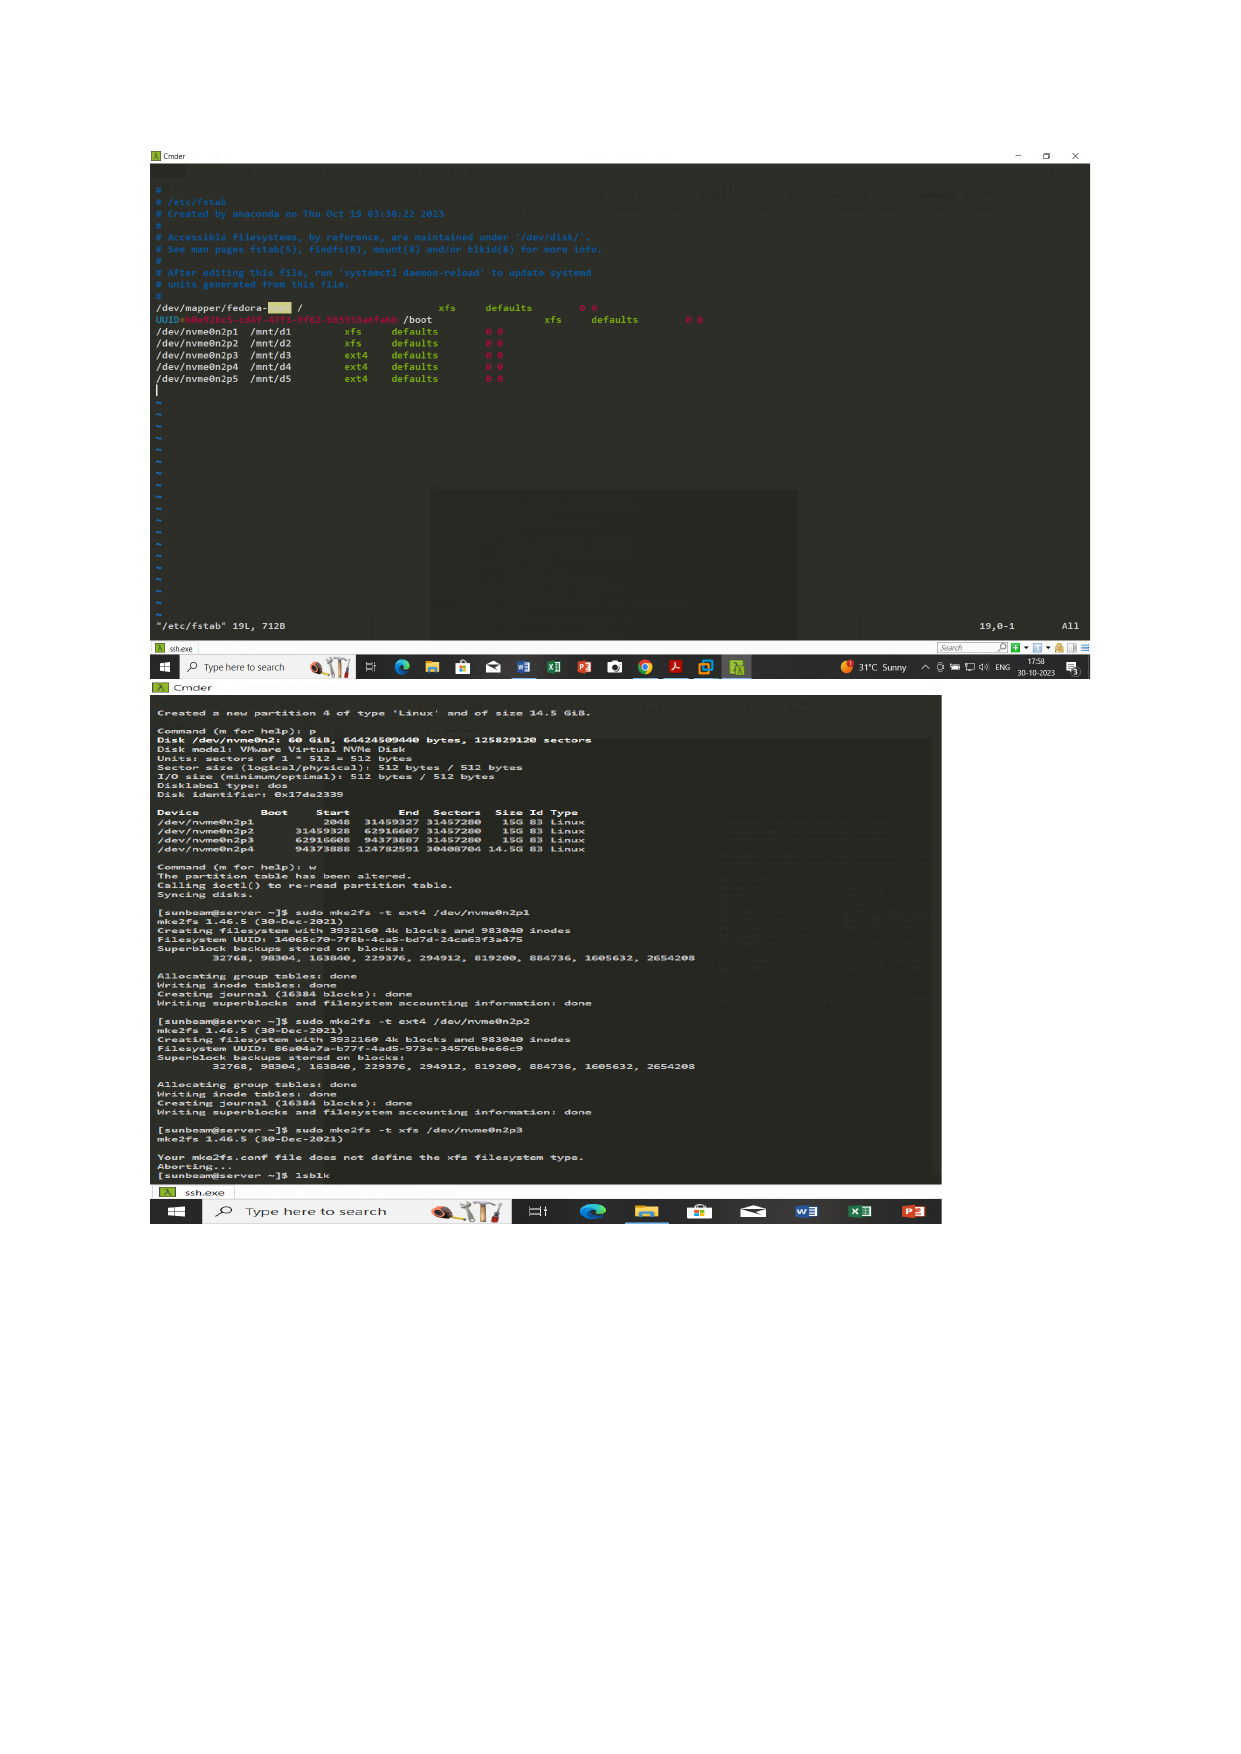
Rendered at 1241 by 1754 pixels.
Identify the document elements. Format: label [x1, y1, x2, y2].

picture [150, 150, 1091, 679]
picture [150, 681, 942, 1224]
